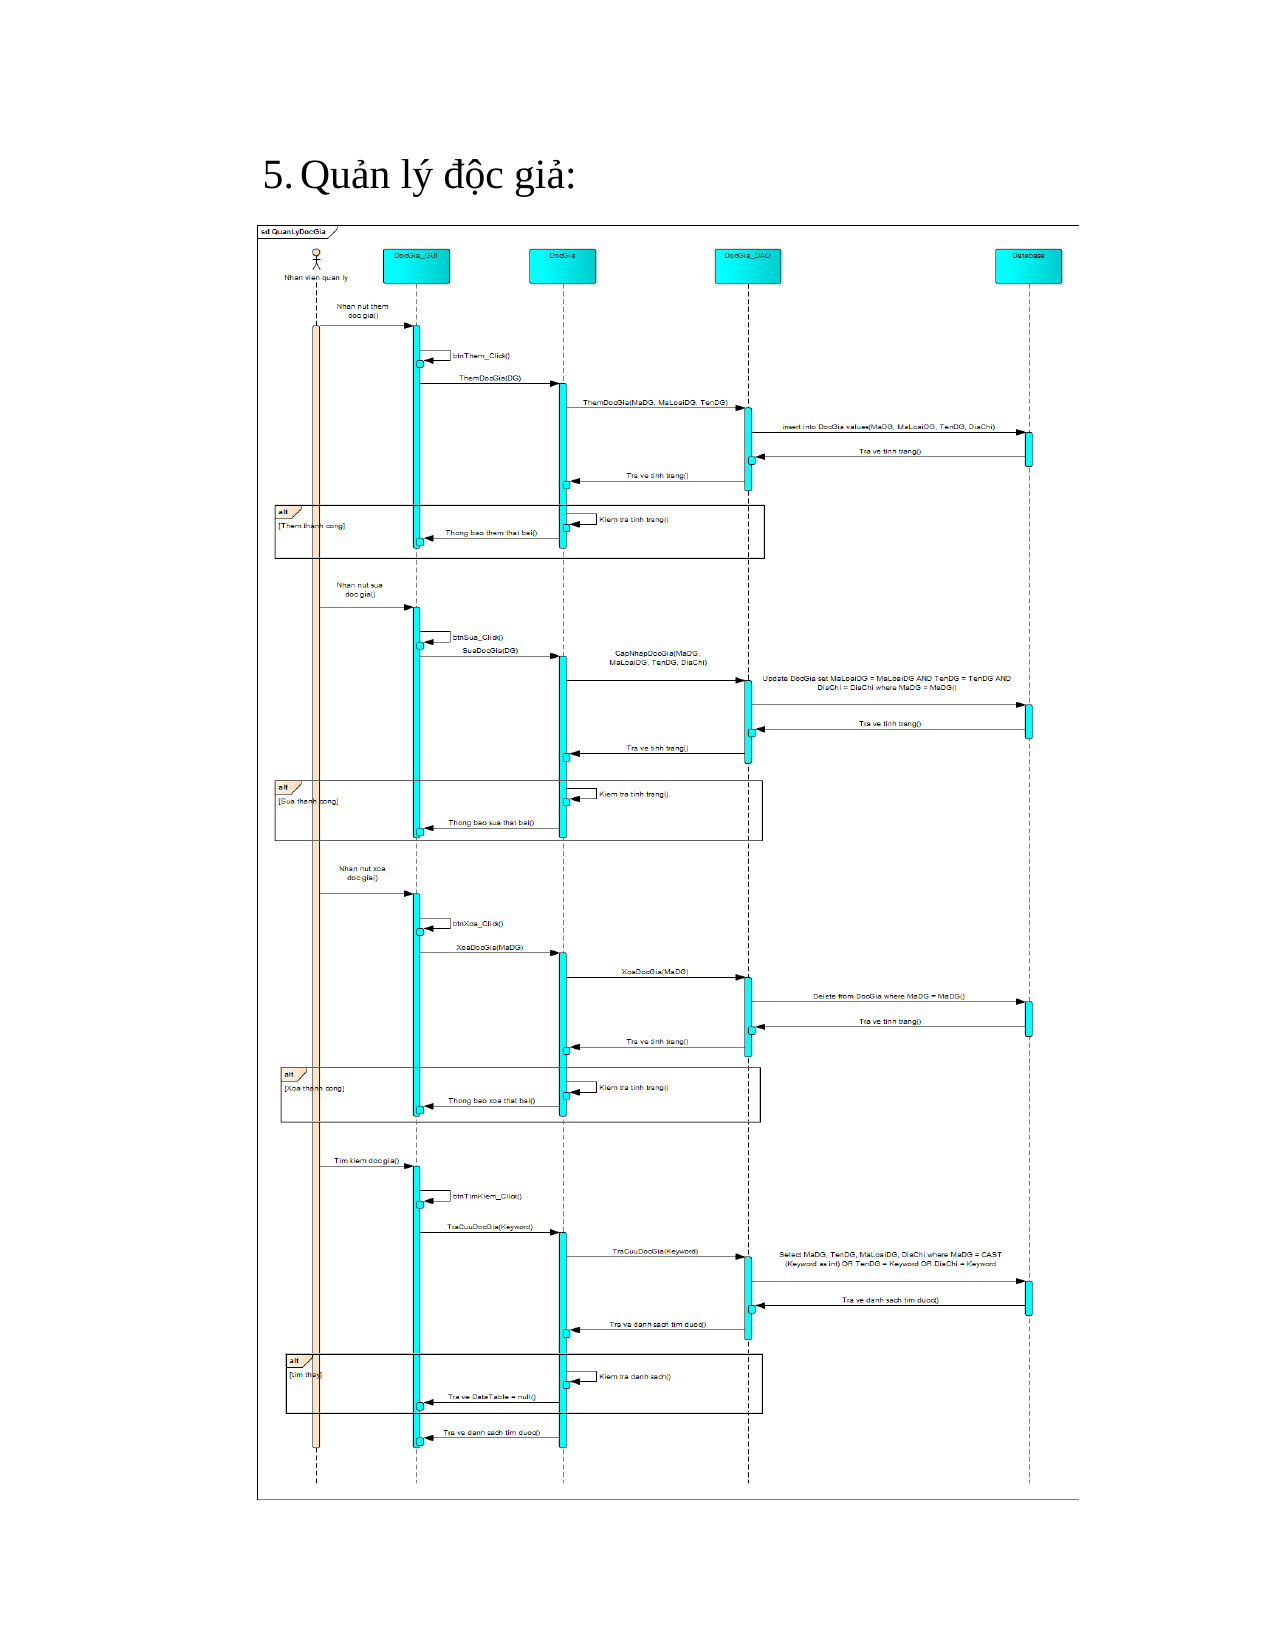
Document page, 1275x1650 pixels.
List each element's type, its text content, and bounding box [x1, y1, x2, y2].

list Quản lý độc giả: [262, 150, 1125, 198]
picture [256, 224, 1079, 1500]
